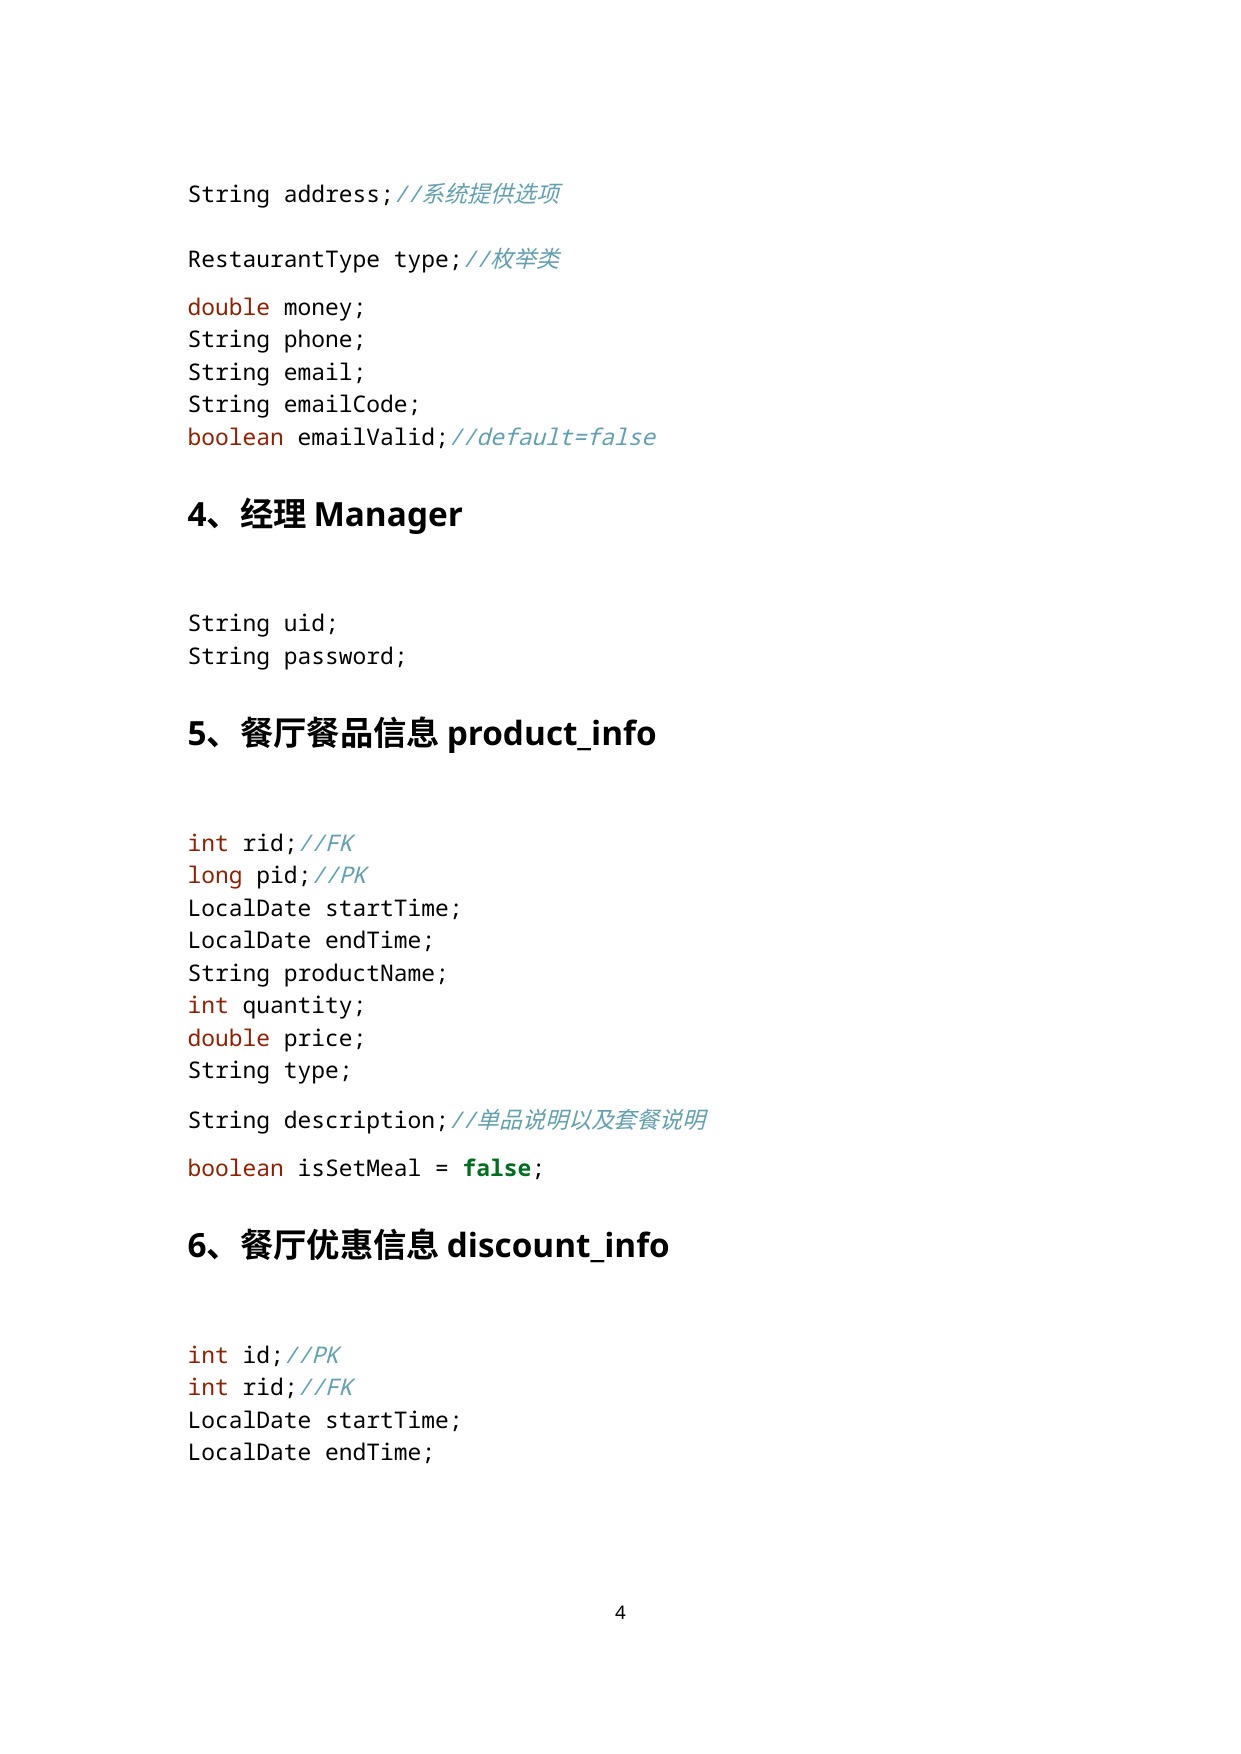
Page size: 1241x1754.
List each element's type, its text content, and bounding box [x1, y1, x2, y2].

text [187, 160, 1053, 452]
text String uid; String password; [187, 607, 1053, 672]
text int rid;//FK long pid;//PK LocalDate startTime; LocalDate endTime; String productName; int quantity; double price; String type; String description;//单品说明以及套餐说明 boolean isSetMeal = false; [187, 826, 1053, 1184]
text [187, 1338, 1053, 1468]
subtitle 4、经理Manager [187, 479, 1053, 544]
subtitle 6、餐厅优惠信息discount_info [187, 1211, 1053, 1276]
subtitle 5、餐厅餐品信息product_info [187, 699, 1053, 764]
